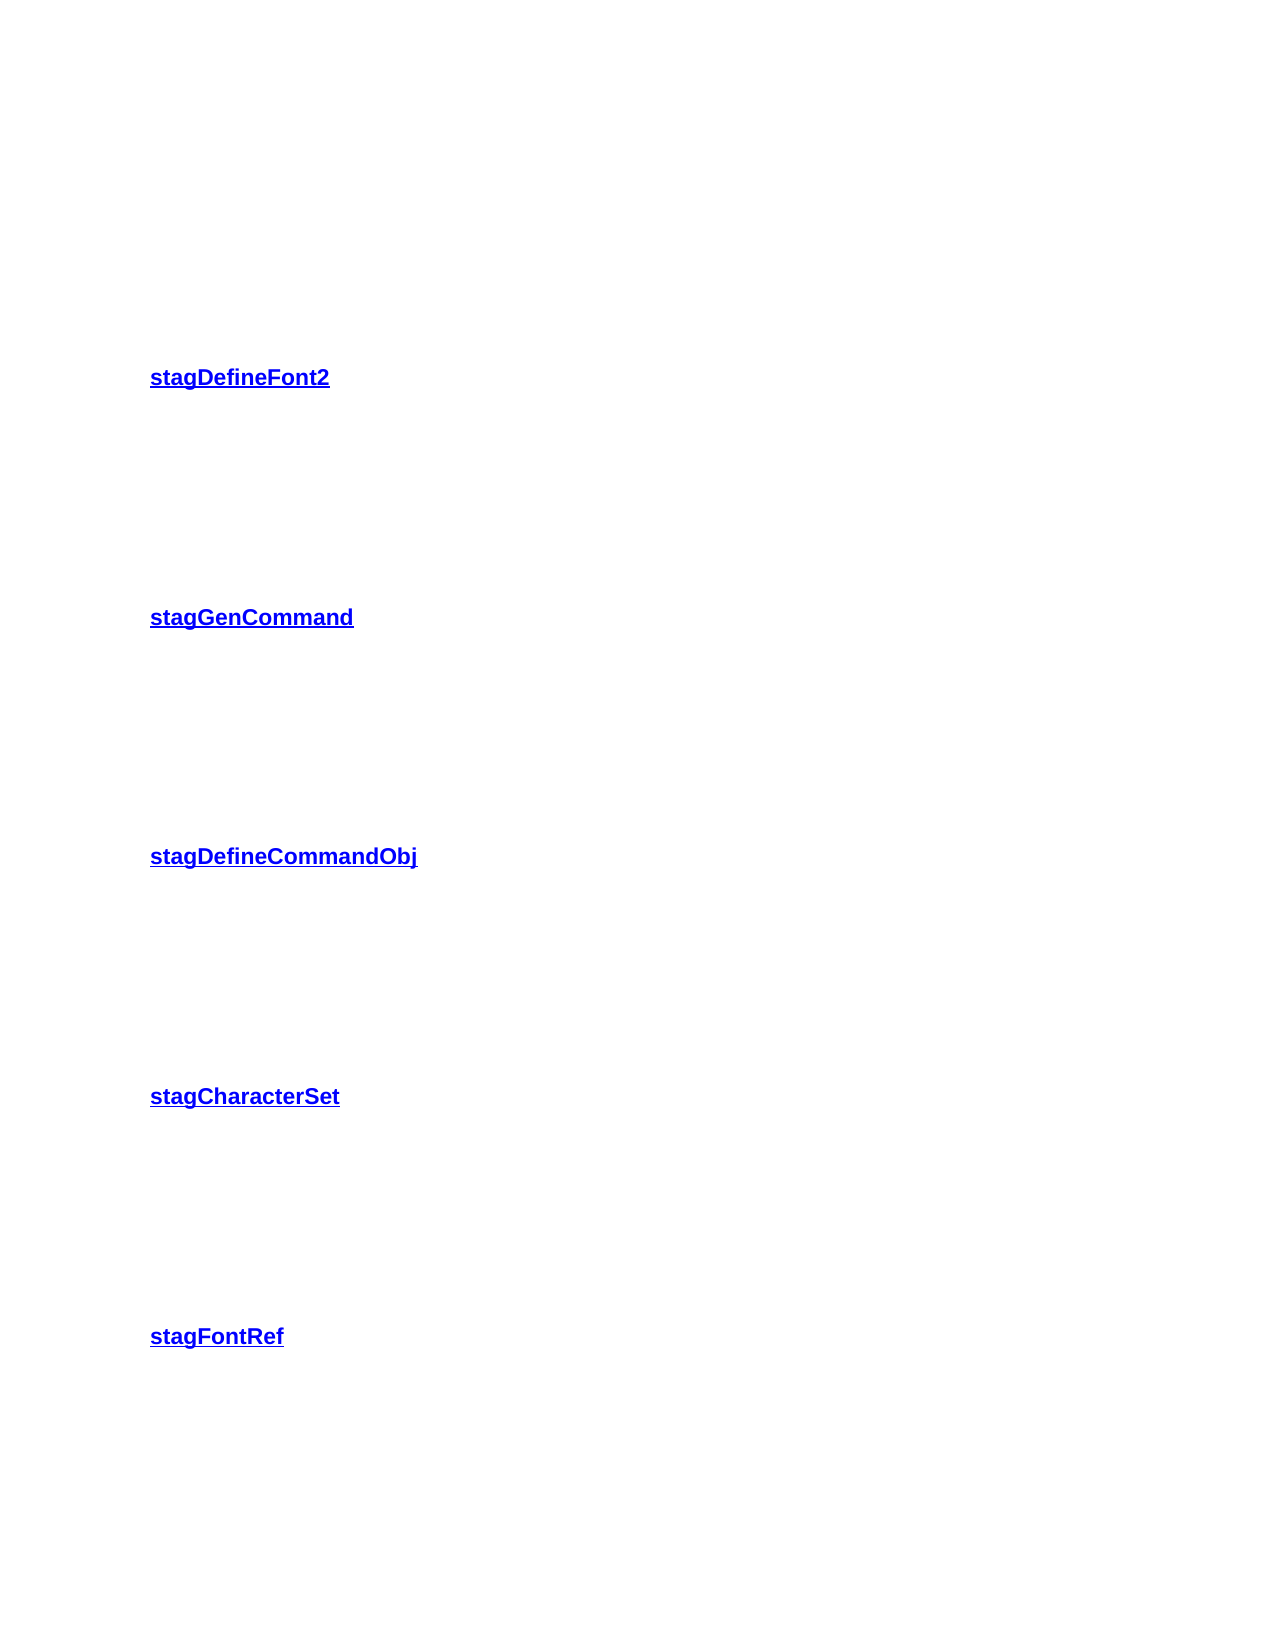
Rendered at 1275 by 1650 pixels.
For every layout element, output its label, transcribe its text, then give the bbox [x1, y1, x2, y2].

table_header stagFontRef [139, 1323, 1114, 1349]
table_header stagGenCommand [139, 604, 1114, 630]
table_header stagDefineFont2 [139, 364, 1114, 390]
table_header stagCharacterSet [139, 1083, 1114, 1109]
table_header stagDefineCommandObj [139, 843, 1114, 870]
